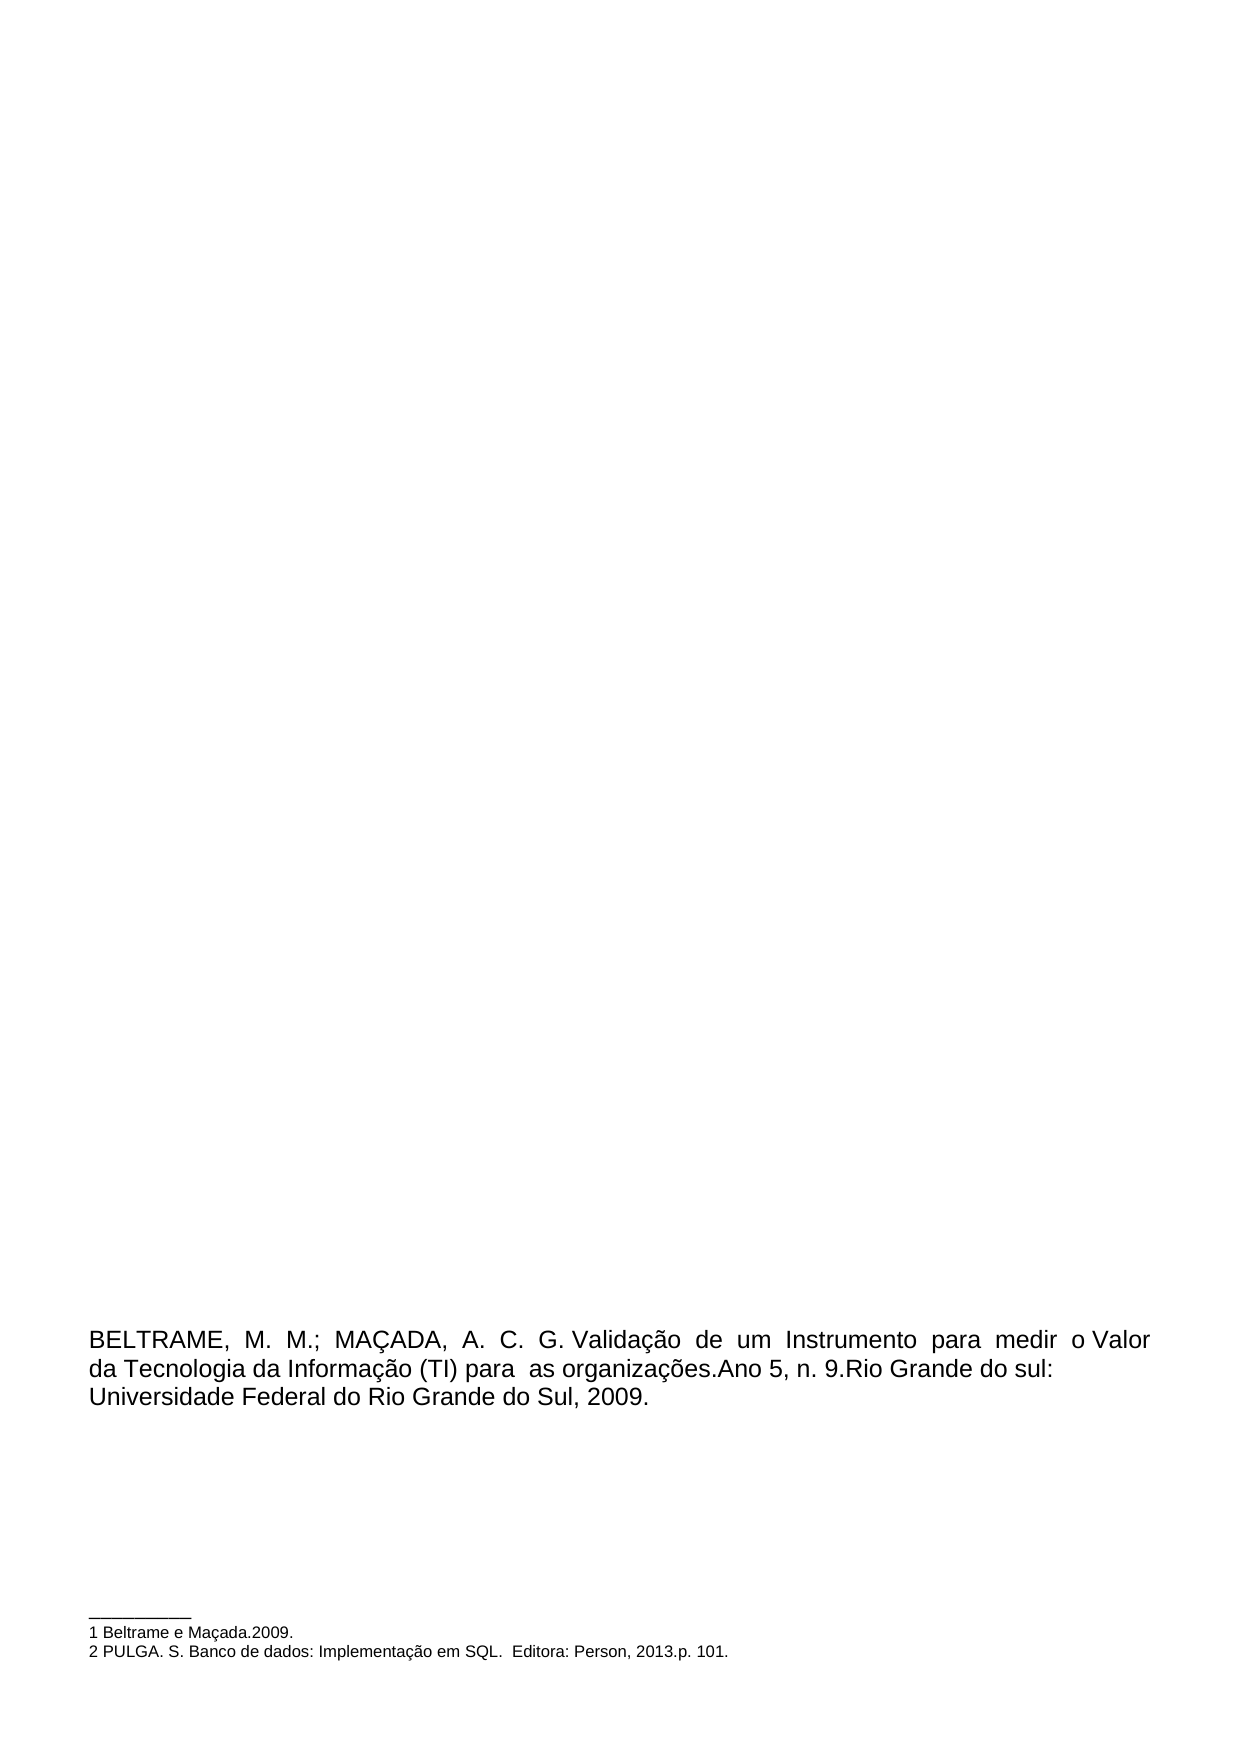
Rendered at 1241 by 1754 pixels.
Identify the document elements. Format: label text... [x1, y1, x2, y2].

text BELTRAME, M. M.; MAÇADA, A. C. G. Validação de um Instrumento para medir o Valor da Tecnologia da Informação (TI) para as organizações.Ano 5, n. 9.Rio Grande do sul: Universidade Federal do Rio Grande do Sul, 2009. [89, 1325, 1152, 1411]
